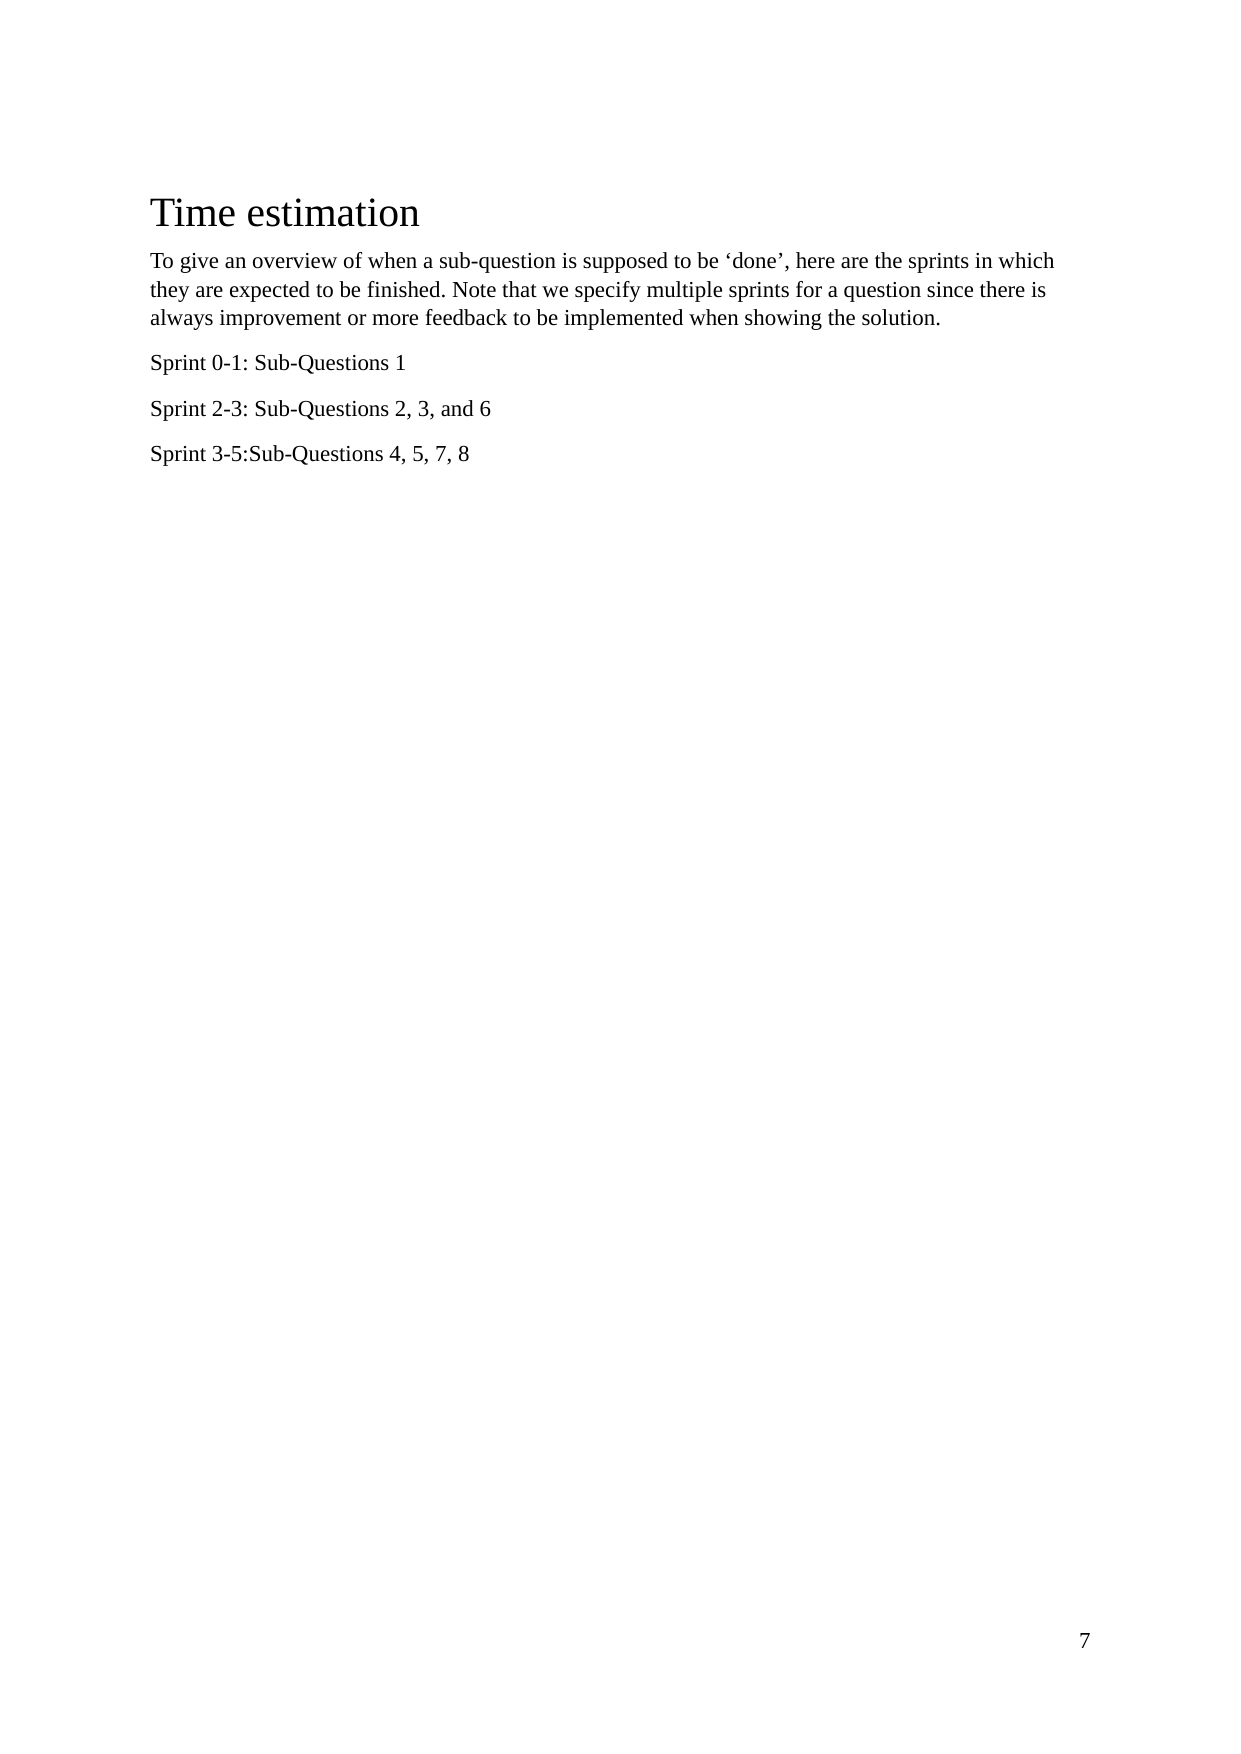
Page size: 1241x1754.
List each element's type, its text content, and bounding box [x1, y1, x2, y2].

text Sprint 3-5:Sub-Questions 4, 5, 7, 8 [150, 440, 875, 466]
subtitle Time estimation [149, 187, 1090, 235]
text Sprint 2-3: Sub-Questions 2, 3, and 6 [150, 394, 875, 421]
text To give an overview of when a sub-question is supposed to be ‘done’, here are the sprints in which they are expected to be finished. Note that we specify multiple sprints for a question since there is always improvement or more feedback to be implemented when showing the solution. [150, 247, 1090, 331]
text Sprint 0-1: Sub-Questions 1 [150, 349, 875, 376]
